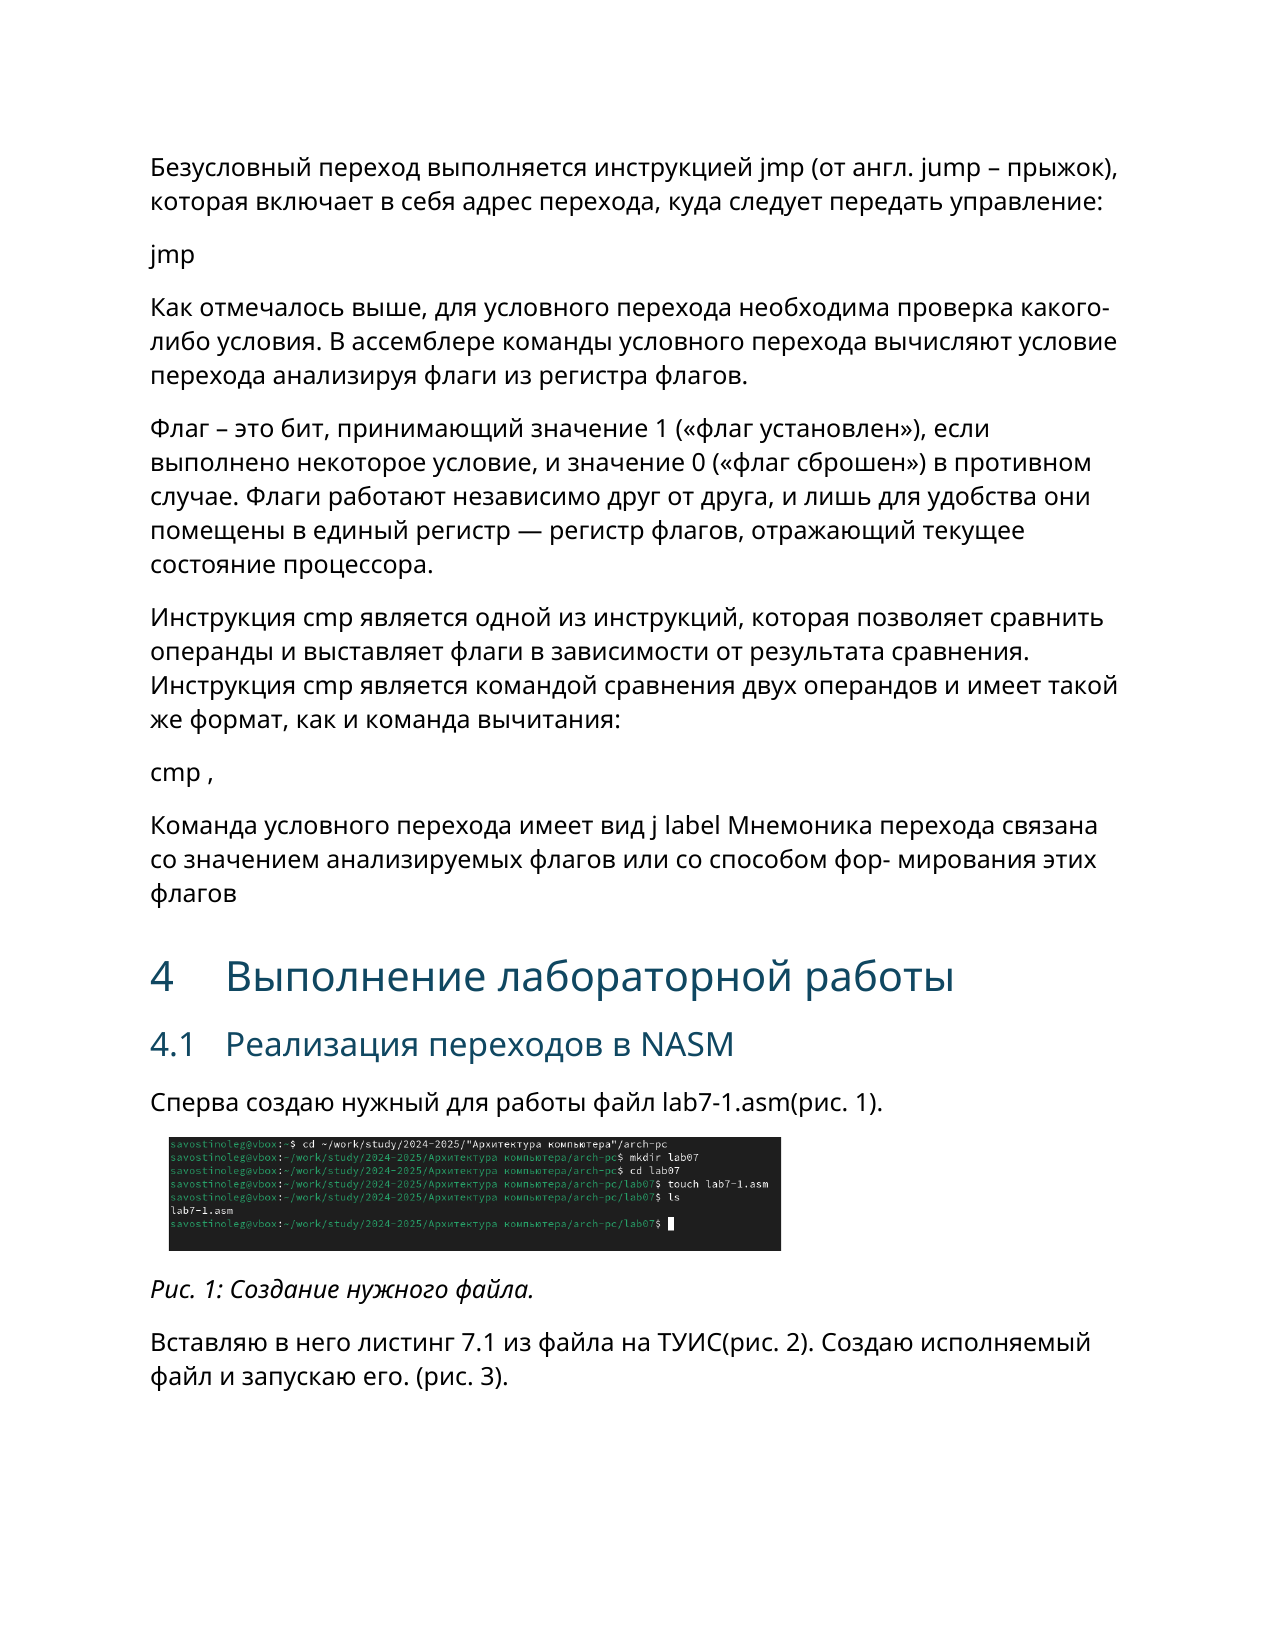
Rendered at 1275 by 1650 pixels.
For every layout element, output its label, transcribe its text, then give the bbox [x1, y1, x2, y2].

text jmp [150, 237, 1125, 271]
text Флаг – это бит, принимающий значение 1 («флаг установлен»), если выполнено некоторое условие, и значение 0 («флаг сброшен») в противном случае. Флаги работают независимо друг от друга, и лишь для удобства они помещены в единый регистр — регистр флагов, отражающий текущее состояние процессора. [150, 411, 1125, 581]
picture [168, 1137, 782, 1251]
text Безусловный переход выполняется инструкцией jmp (от англ. jump – прыжок), которая включает в себя адрес перехода, куда следует передать управление: [150, 150, 1125, 218]
text Сперва создаю нужный для работы файл lab7-1.asm(рис. 1). [150, 1085, 1125, 1119]
text Команда условного перехода имеет вид j label Мнемоника перехода связана со значением анализируемых флагов или со способом фор- мирования этих флагов [150, 807, 1125, 910]
text Инструкция cmp является одной из инструкций, которая позволяет сравнить операнды и выставляет флаги в зависимости от результата сравнения. Инструкция cmp является командой сравнения двух операндов и имеет такой же формат, как и команда вычитания: [150, 600, 1125, 736]
subtitle 4 Выполнение лабораторной работы [150, 947, 1125, 1004]
text Вставляю в него листинг 7.1 из файла на ТУИС(рис. 2). Создаю исполняемый файл и запускаю его. (рис. 3). [150, 1324, 1125, 1392]
text Как отмечалось выше, для условного перехода необходима проверка какого-либо условия. В ассемблере команды условного перехода вычисляют условие перехода анализируя флаги из регистра флагов. [150, 290, 1125, 392]
text cmp , [150, 755, 1125, 789]
text Рис. 1: Создание нужного файла. [150, 1272, 1125, 1306]
subtitle 4.1 Реализация переходов в NASM [150, 1021, 1125, 1066]
